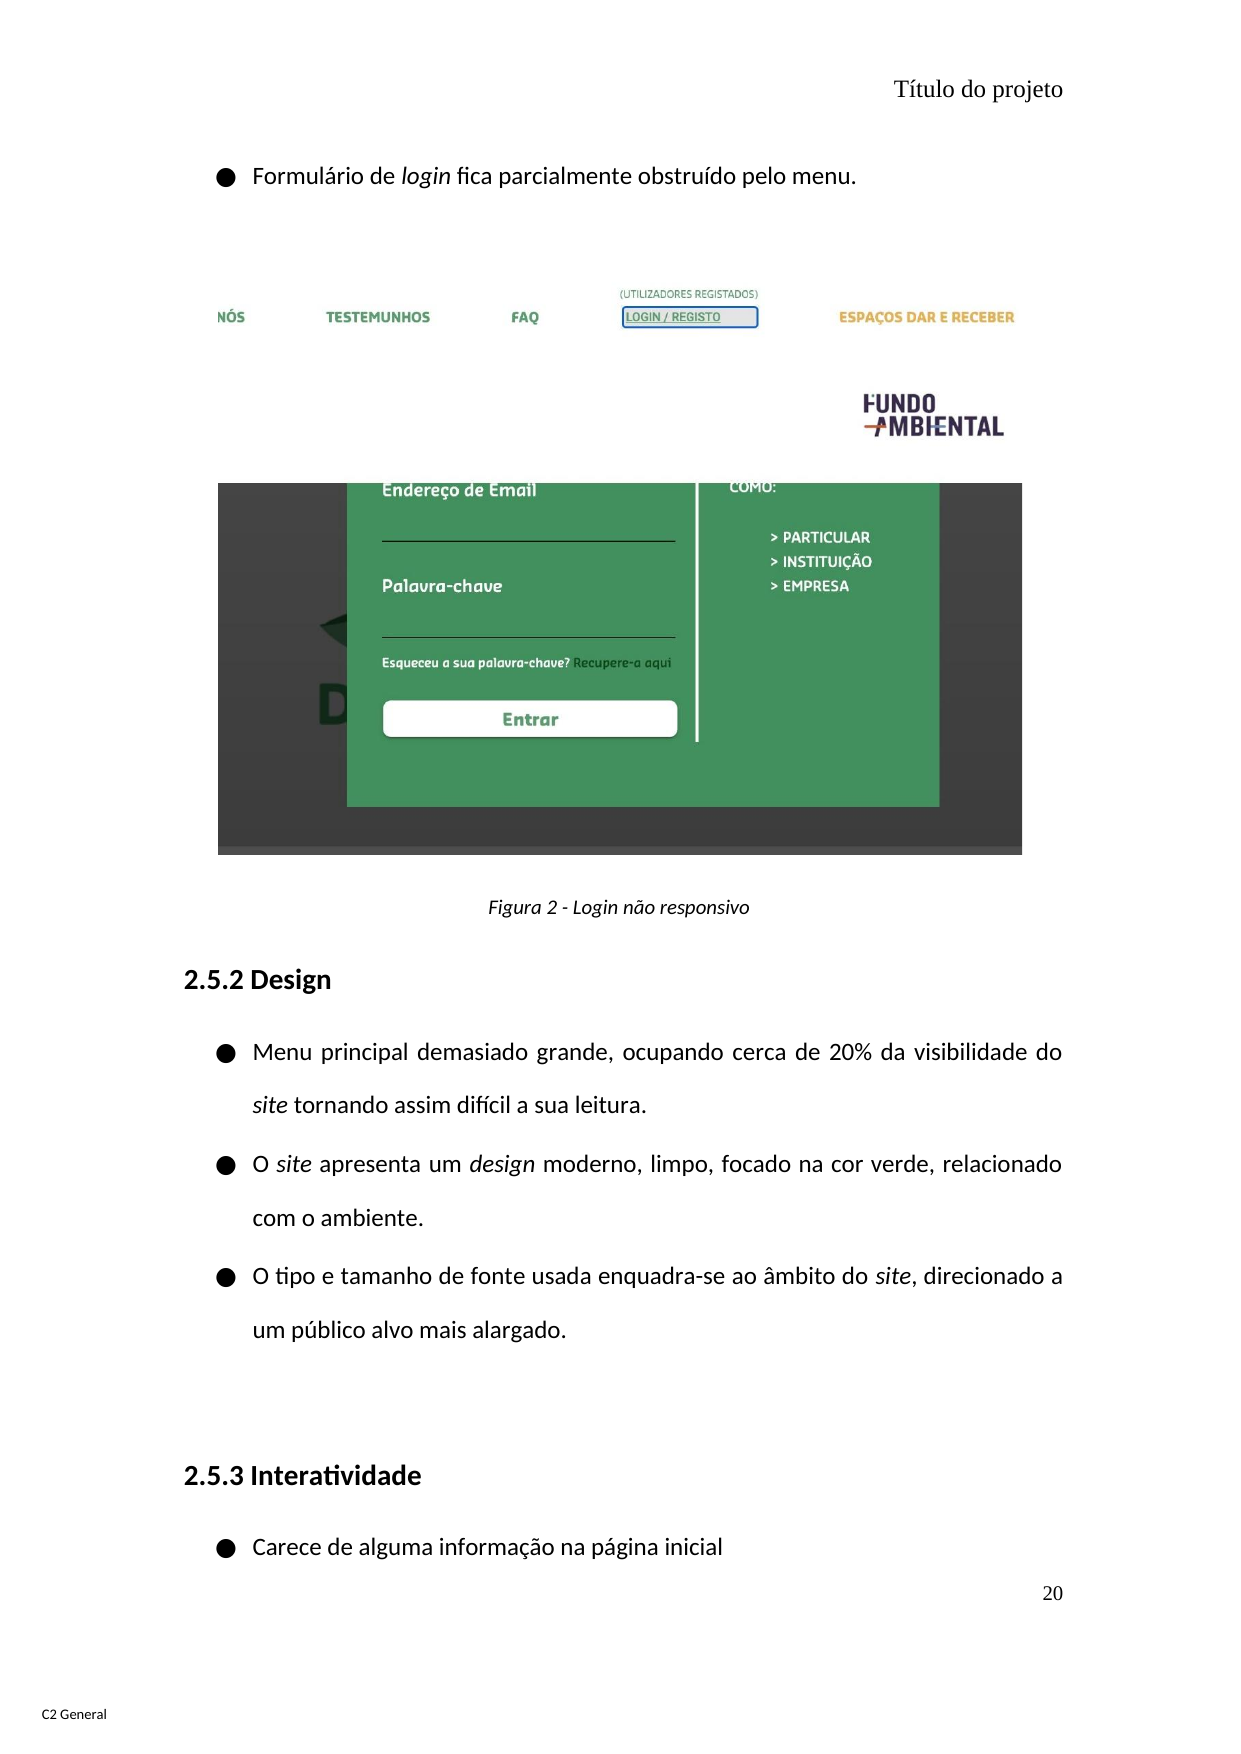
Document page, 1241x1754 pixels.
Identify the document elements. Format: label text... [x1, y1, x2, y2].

list Carece de alguma informação na página inicial [215, 1519, 1063, 1570]
picture [218, 249, 1023, 855]
list Formulário de login fica parcialmente obstruído pelo menu. [215, 148, 1063, 199]
text Figura 2 - Login não responsivo [177, 894, 1063, 919]
subtitle 2.5.2 Design [177, 961, 1063, 997]
subtitle 2.5.3 Interatividade [177, 1457, 1063, 1492]
list O tipo e tamanho de fonte usada enquadra-se ao âmbito do site, direcionado a um público alvo mais alargado. [215, 1247, 1063, 1344]
list O site apresenta um design moderno, limpo, focado na cor verde, relacionado com o ambiente. [215, 1135, 1063, 1232]
list Menu principal demasiado grande, ocupando cerca de 20% da visibilidade do site tornando assim difícil a sua leitura. [215, 1023, 1063, 1120]
